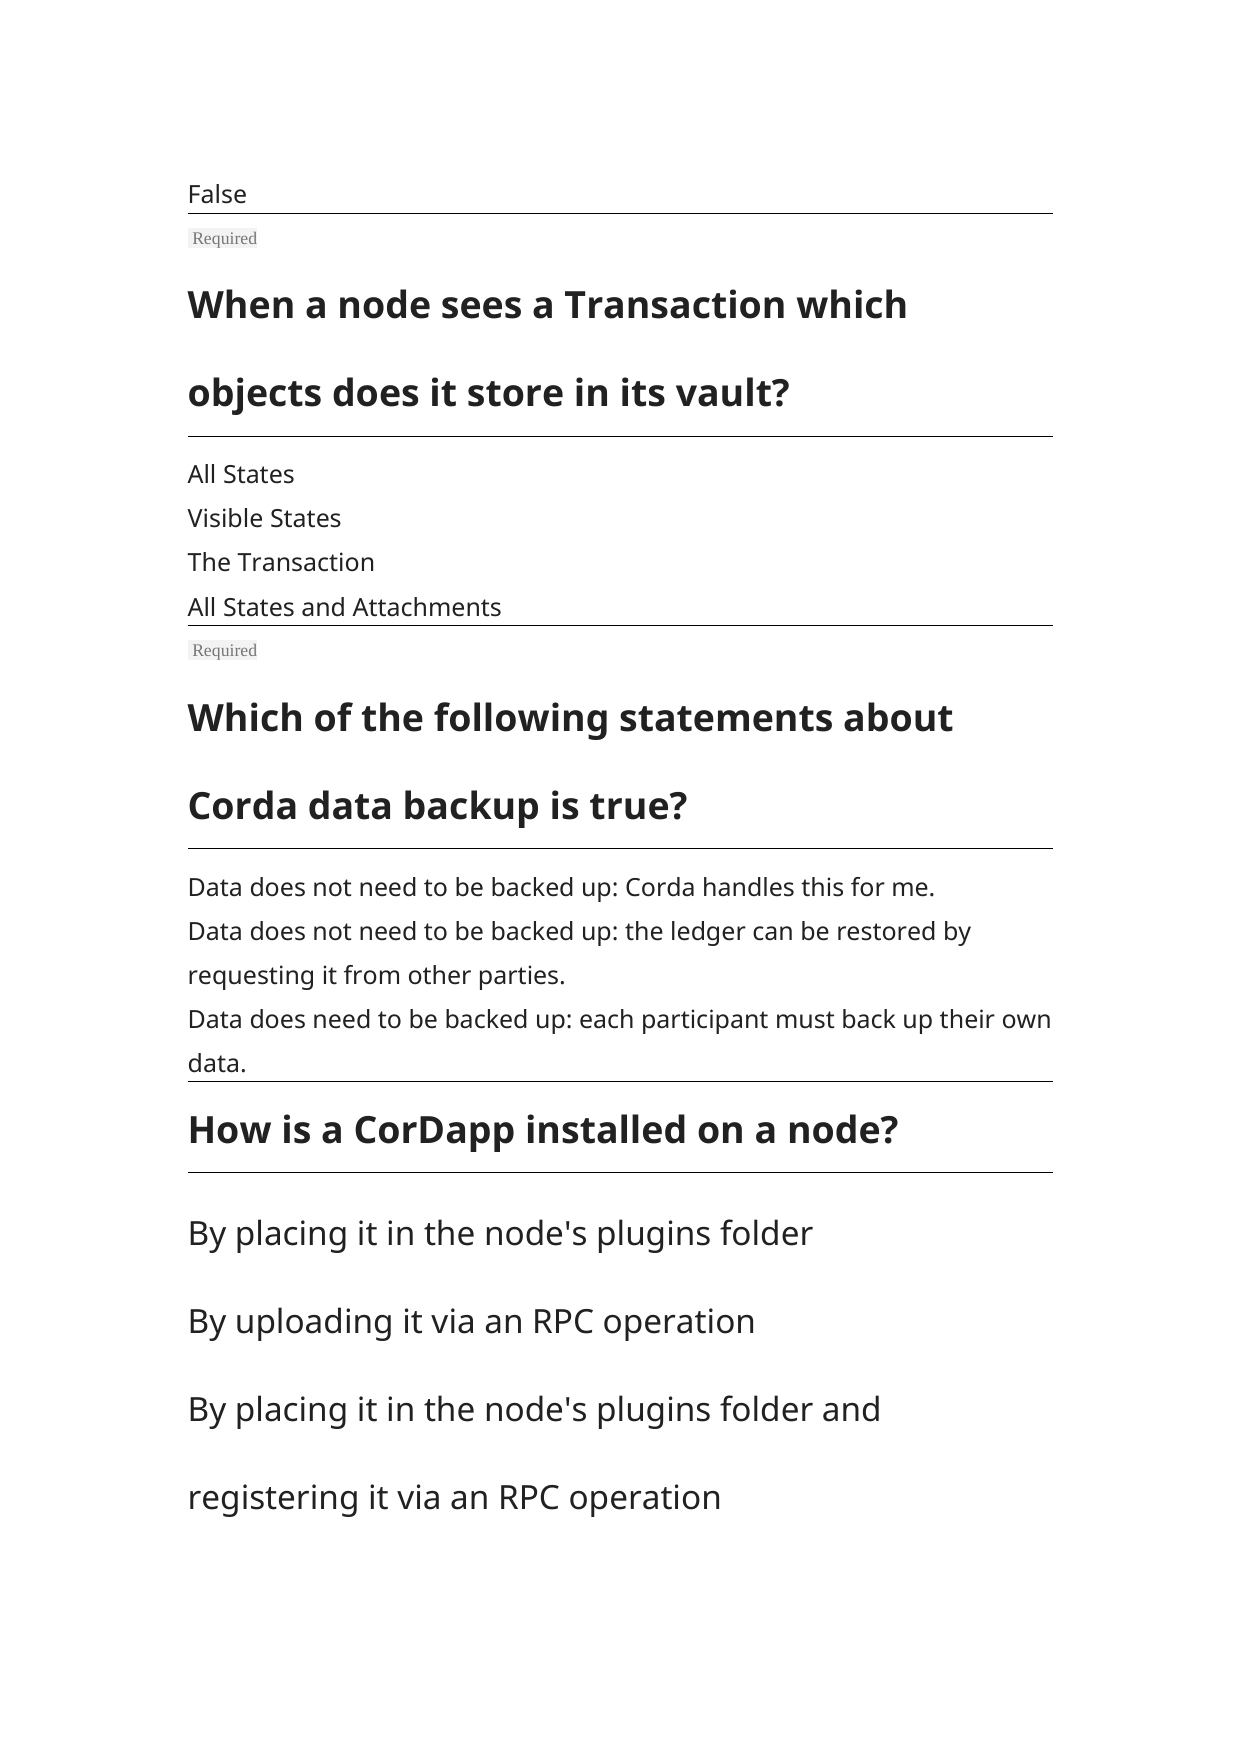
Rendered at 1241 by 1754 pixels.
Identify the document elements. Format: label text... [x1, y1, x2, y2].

text Visible States [187, 496, 1053, 540]
text All States [187, 452, 1053, 496]
text Required [187, 216, 1053, 260]
text Data does not need to be backed up: the ledger can be restored by requesting it from other parties. [187, 908, 1053, 996]
text By placing it in the node's plugins folder [187, 1188, 1053, 1276]
text Data does need to be backed up: each participant must back up their own data. [187, 996, 1053, 1081]
text False [187, 172, 1053, 213]
text When a node sees a Transaction which objects does it store in its vault? [187, 260, 1053, 436]
text The Transaction [187, 540, 1053, 584]
text By uploading it via an RPC operation [187, 1276, 1053, 1364]
text Data does not need to be backed up: Corda handles this for me. [187, 864, 1053, 908]
text Which of the following statements about Corda data backup is true? [187, 672, 1053, 848]
text Required [187, 628, 1053, 672]
text By placing it in the node's plugins folder and registering it via an RPC operation [187, 1364, 1053, 1541]
text All States and Attachments [187, 584, 1053, 625]
subtitle How is a CorDapp installed on a node? [187, 1084, 1053, 1173]
